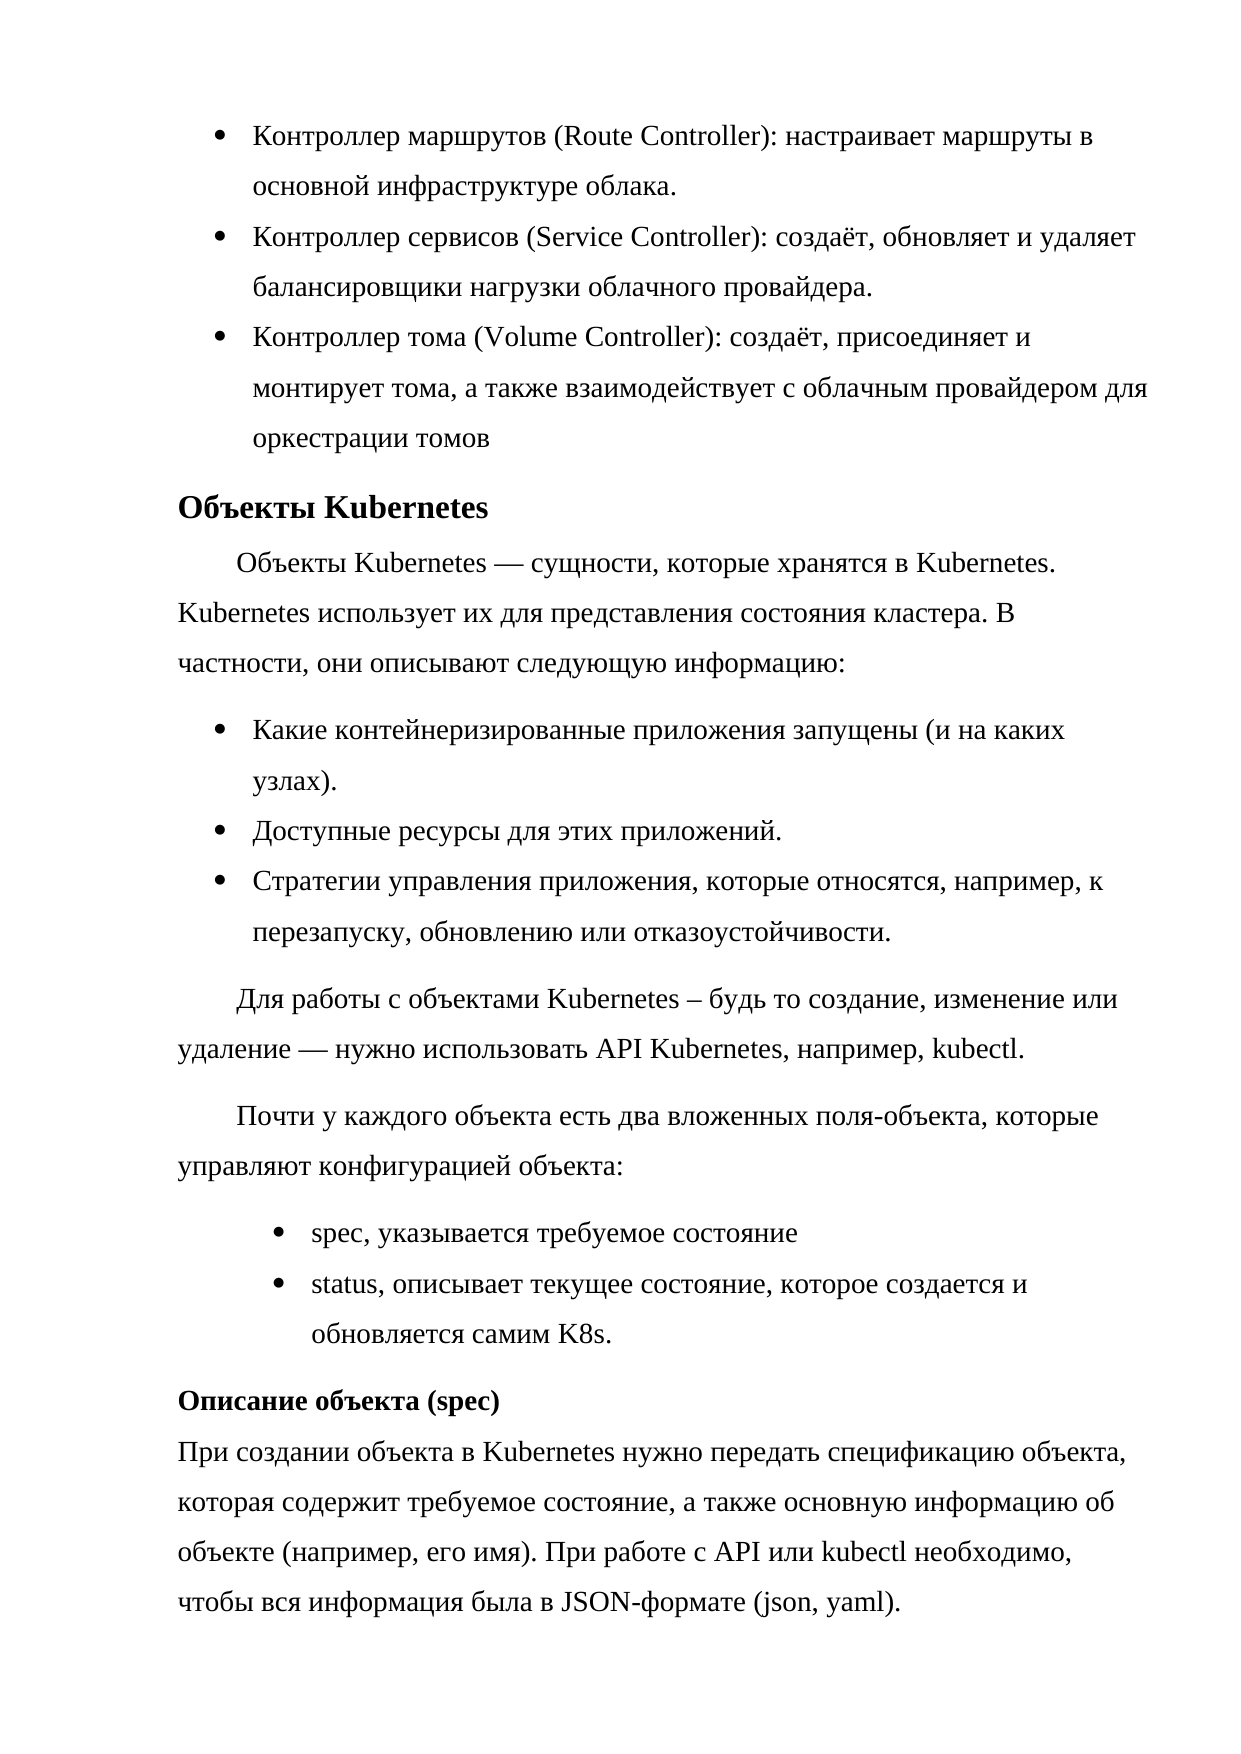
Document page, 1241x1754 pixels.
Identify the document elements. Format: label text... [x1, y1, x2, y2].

list Контроллер маршрутов (Route Controller): настраивает маршруты в основной инфраструктуре облака. [215, 118, 1152, 202]
text При создании объекта в Kubernetes нужно передать спецификацию объекта, которая содержит требуемое состояние, а также основную информацию об объекте (например, его имя). При работе с API или kubectl необходимо, чтобы вся информация была в JSON-формате (json, yaml). [177, 1434, 1152, 1618]
list status, описывает текущее состояние, которое создается и обновляется самим K8s. [274, 1266, 1152, 1350]
list Стратегии управления приложения, которые относятся, например, к перезапуску, обновлению или отказоустойчивости. [215, 863, 1152, 947]
text Для работы с объектами Kubernetes – будь то создание, изменение или удаление — нужно использовать API Kubernetes, например, kubectl. [177, 981, 1152, 1065]
list spec, указывается требуемое состояние [274, 1216, 1152, 1249]
list Доступные ресурсы для этих приложений. [215, 813, 1152, 847]
list Контроллер сервисов (Service Controller): создаёт, обновляет и удаляет балансировщики нагрузки облачного провайдера. [215, 219, 1152, 303]
subtitle Объекты Kubernetes [177, 487, 1152, 526]
subtitle Описание объекта (spec) [177, 1383, 1152, 1417]
text Объекты Kubernetes — сущности, которые хранятся в Kubernetes. Kubernetes использует их для представления состояния кластера. В частности, они описывают следующую информацию: [177, 545, 1152, 679]
text Почти у каждого объекта есть два вложенных поля-объекта, которые управляют конфигурацией объекта: [177, 1098, 1152, 1182]
list Контроллер тома (Volume Controller): создаёт, присоединяет и монтирует тома, а также взаимодействует с облачным провайдером для оркестрации томов [215, 319, 1152, 454]
list Какие контейнеризированные приложения запущены (и на каких узлах). [215, 712, 1152, 796]
